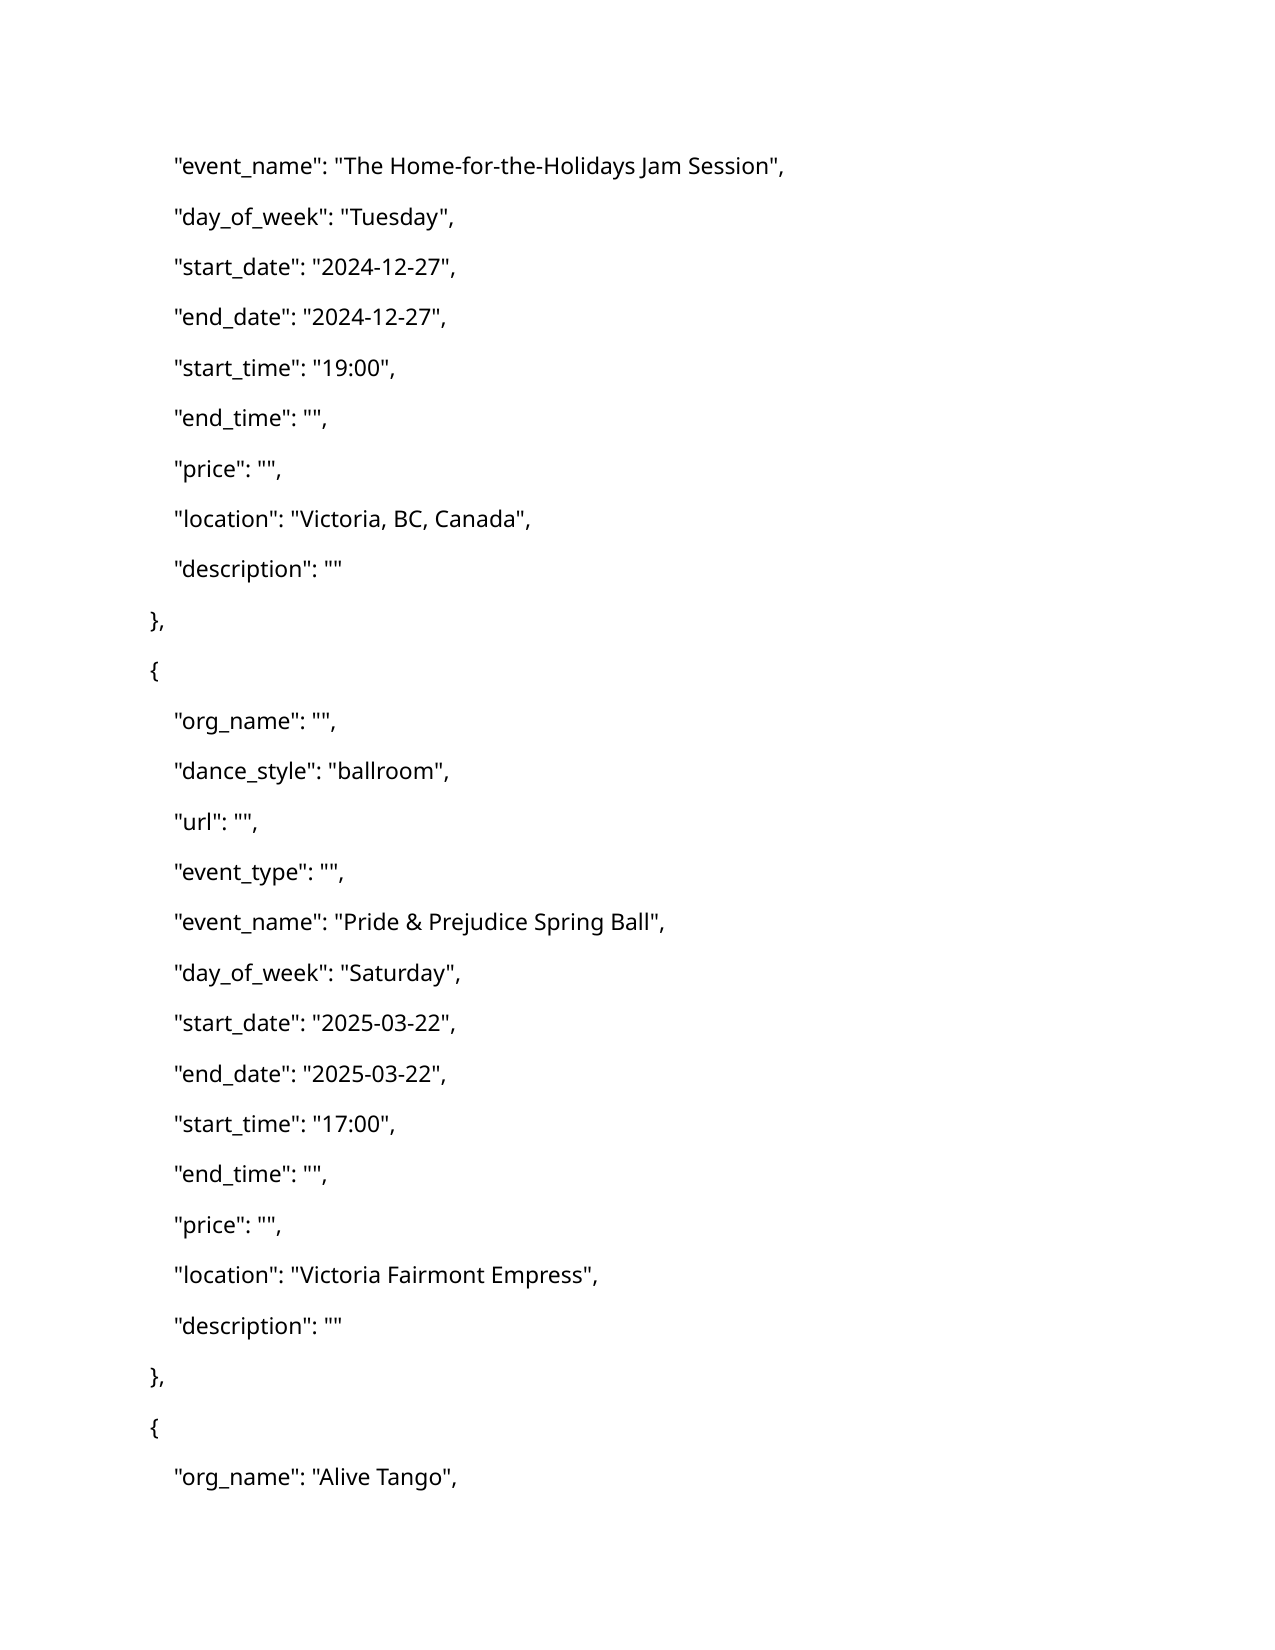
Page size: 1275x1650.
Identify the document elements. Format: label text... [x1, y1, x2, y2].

text "event_type": "", [150, 856, 1125, 887]
text }, [150, 1360, 1125, 1391]
text "price": "", [150, 1209, 1125, 1240]
text "start_date": "2025-03-22", [150, 1007, 1125, 1038]
text "location": "Victoria, BC, Canada", [150, 503, 1125, 534]
text "end_date": "2025-03-22", [150, 1057, 1125, 1089]
text "description": "" [150, 1309, 1125, 1341]
text "start_date": "2024-12-27", [150, 251, 1125, 282]
text "start_time": "17:00", [150, 1108, 1125, 1139]
text "dance_style": "ballroom", [150, 755, 1125, 786]
text "org_name": "", [150, 704, 1125, 736]
text }, [150, 604, 1125, 635]
text "end_date": "2024-12-27", [150, 301, 1125, 332]
text "event_name": "The Home-for-the-Holidays Jam Session", [150, 150, 1125, 181]
text "location": "Victoria Fairmont Empress", [150, 1259, 1125, 1290]
text "price": "", [150, 452, 1125, 484]
text "day_of_week": "Tuesday", [150, 200, 1125, 232]
text { [150, 654, 1125, 685]
text "description": "" [150, 553, 1125, 584]
text "event_name": "Pride & Prejudice Spring Ball", [150, 906, 1125, 937]
text "url": "", [150, 805, 1125, 837]
text "org_name": "Alive Tango", [150, 1461, 1125, 1492]
text "start_time": "19:00", [150, 352, 1125, 383]
text "end_time": "", [150, 402, 1125, 433]
text "day_of_week": "Saturday", [150, 957, 1125, 988]
text "end_time": "", [150, 1158, 1125, 1189]
text { [150, 1410, 1125, 1442]
